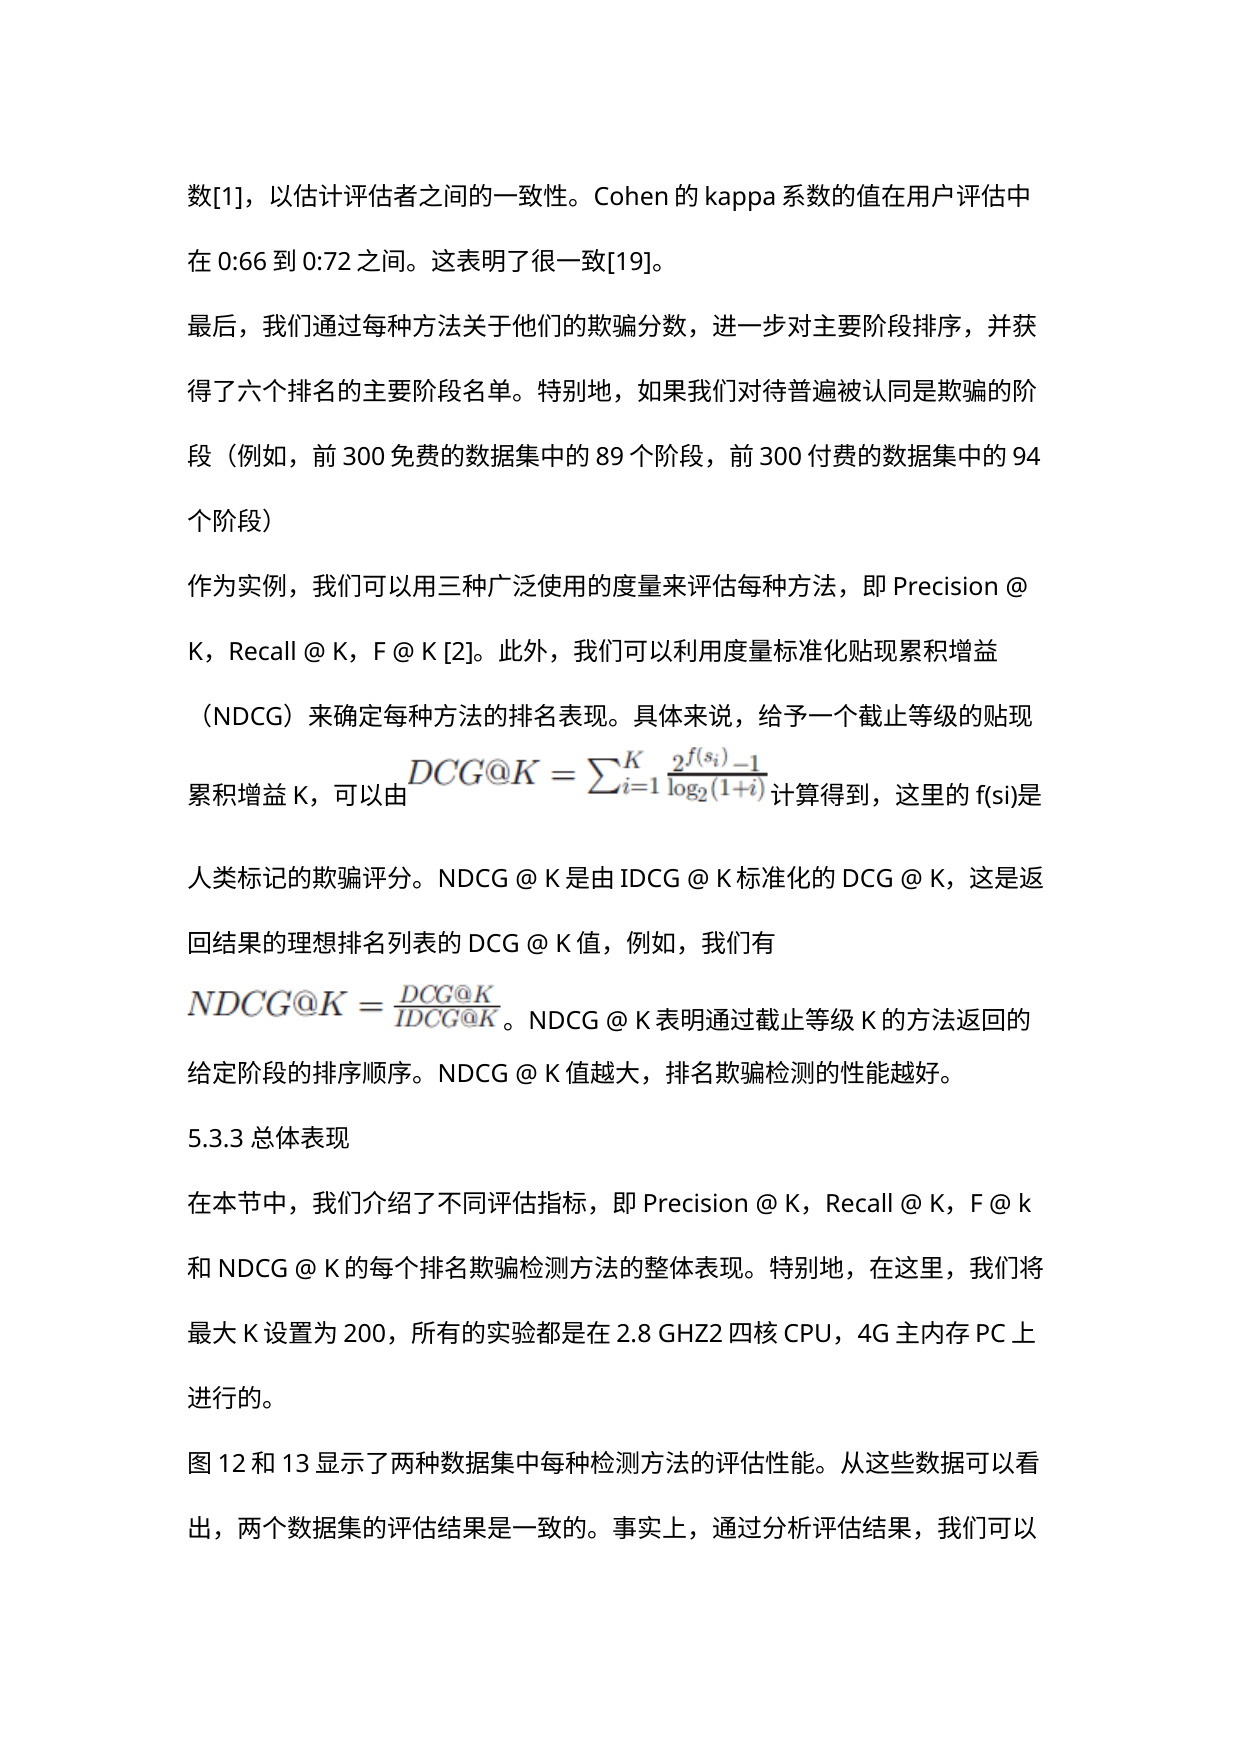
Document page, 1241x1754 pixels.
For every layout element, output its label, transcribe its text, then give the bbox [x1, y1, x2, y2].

text 5.3.3 总体表现 [187, 1104, 1053, 1169]
text 作为实例，我们可以用三种广泛使用的度量来评估每种方法，即Precision @ K，Recall @ K，F @ K [2]。此外，我们可以利用度量标准化贴现累积增益（NDCG）来确定每种方法的排名表现。具体来说，给予一个截止等级的贴现累积增益K，可以由计算得到，这里的f(si)是人类标记的欺骗评分。NDCG @ K是由IDCG @ K标准化的DCG @ K，这是返回结果的理想排名列表的DCG @ K值，例如，我们有。NDCG @ K表明通过截止等级K的方法返回的给定阶段的排序顺序。NDCG @ K值越大，排名欺骗检测的性能越好。 [187, 552, 1053, 1104]
text 同样，所有五名评估人员同意在前300的付费的数据集中，有94个欺骗阶段和119个非欺骗阶段。此外，我们计算了每对评估者之间的Cohen’s kappa系数[1]，以估计评估者之间的一致性。Cohen的kappa系数的值在用户评估中在0:66到0:72之间。这表明了很一致[19]。 [187, 162, 1053, 292]
picture [408, 747, 771, 805]
picture [187, 974, 504, 1030]
text 最后，我们通过每种方法关于他们的欺骗分数，进一步对主要阶段排序，并获得了六个排名的主要阶段名单。特别地，如果我们对待普遍被认同是欺骗的阶段（例如，前300免费的数据集中的89个阶段，前300付费的数据集中的94个阶段） [187, 292, 1053, 552]
text 在本节中，我们介绍了不同评估指标，即Precision @ K，Recall @ K，F @ k和NDCG @ K的每个排名欺骗检测方法的整体表现。特别地，在这里，我们将最大K设置为200，所有的实验都是在2.8 GHZ2四核CPU，4G主内存PC上进行的。 [187, 1169, 1053, 1429]
